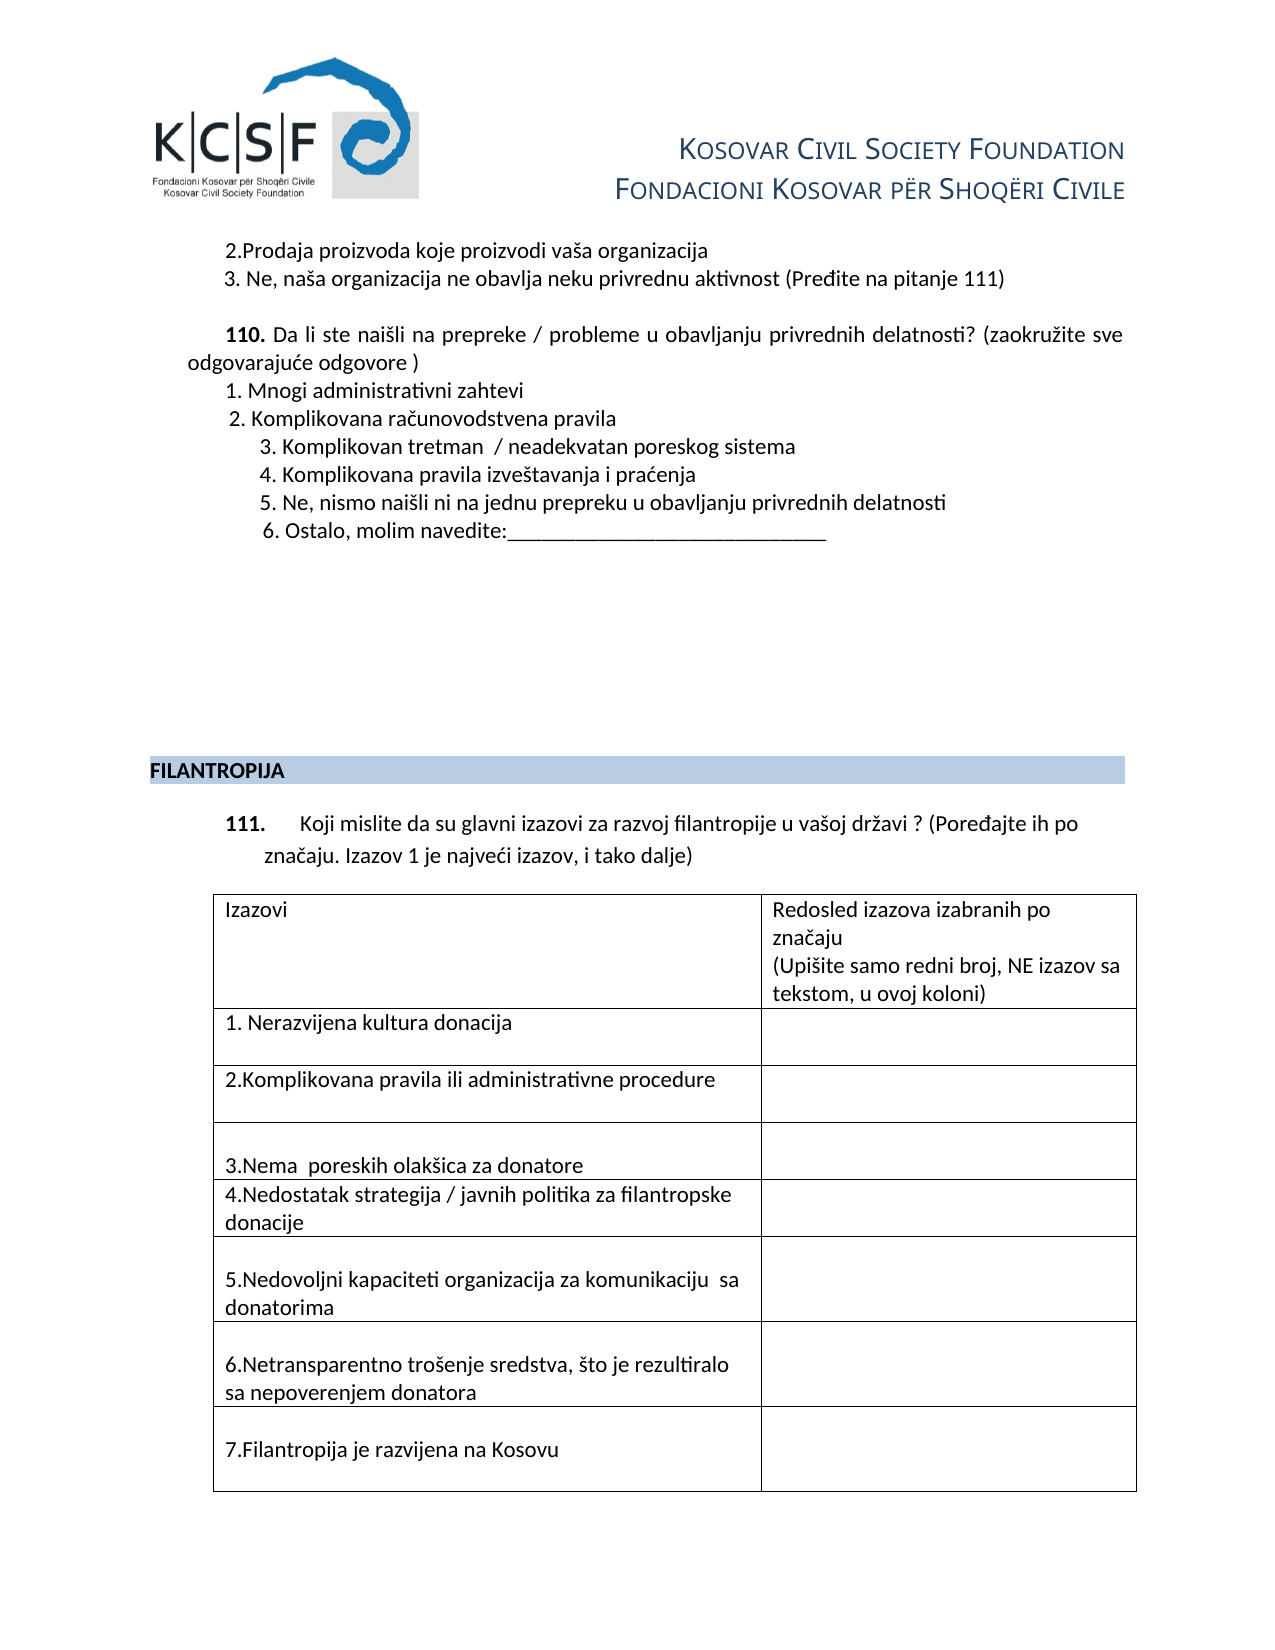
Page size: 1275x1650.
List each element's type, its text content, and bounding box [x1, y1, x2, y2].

table_cell 4.Nedostatak strategija / javnih politika za filantropske donacije [214, 1180, 761, 1236]
table_cell [762, 1066, 1136, 1122]
table_cell 1. Nerazvijena kultura donacija [214, 1009, 761, 1064]
text FILANTROPIJA [150, 756, 1125, 784]
text 2.Prodaja proizvoda koje proizvodi vaša organizacija [187, 236, 1125, 264]
table_cell [762, 1407, 1136, 1491]
table_cell [762, 1009, 1136, 1064]
table_cell 6.Netransparentno trošenje sredstva, što je rezultiralo sa nepoverenjem donatora [214, 1322, 761, 1406]
text 1. Mnogi administrativni zahtevi [187, 376, 1125, 404]
text 110. Da li ste naišli na prepreke / probleme u obavljanju privrednih delatnosti? (zaokružite sve odgovarajuće odgovore ) [187, 320, 1125, 376]
table_cell 3.Nema poreskih olakšica za donatore [214, 1123, 761, 1179]
table_header Redosled izazova izabranih po značaju (Upišite samo redni broj, NE izazov sa tekstom, u ovoj koloni) [762, 895, 1136, 1007]
text 2. Komplikovana računovodstvena pravila [187, 404, 1125, 432]
table_cell [762, 1180, 1136, 1236]
text 3. Komplikovan tretman / neadekvatan poreskog sistema [187, 432, 1125, 460]
table_cell 2.Komplikovana pravila ili administrativne procedure [214, 1066, 761, 1122]
table_cell 5.Nedovoljni kapaciteti organizacija za komunikaciju sa donatorima [214, 1237, 761, 1321]
list Koji mislite da su glavni izazovi za razvoj filantropije u vašoj državi ? (Poređajte ih po značaju. Izazov 1 je najveći izazov, i tako dalje) [225, 809, 1125, 869]
table_cell [762, 1322, 1136, 1406]
text 3. Ne, naša organizacija ne obavlja neku privrednu aktivnost (Pređite na pitanje 111) [187, 264, 1125, 292]
text 4. Komplikovana pravila izveštavanja i praćenja [187, 460, 1125, 488]
text 6. Ostalo, molim navedite:____________________________ [262, 516, 1125, 544]
table_cell [762, 1123, 1136, 1179]
table_cell 7.Filantropija je razvijena na Kosovu [214, 1407, 761, 1491]
text 5. Ne, nismo naišli ni na jednu prepreku u obavljanju privrednih delatnosti [187, 488, 1125, 516]
picture [137, 46, 420, 205]
table_header Izazovi [214, 895, 761, 1007]
table_cell [762, 1237, 1136, 1321]
